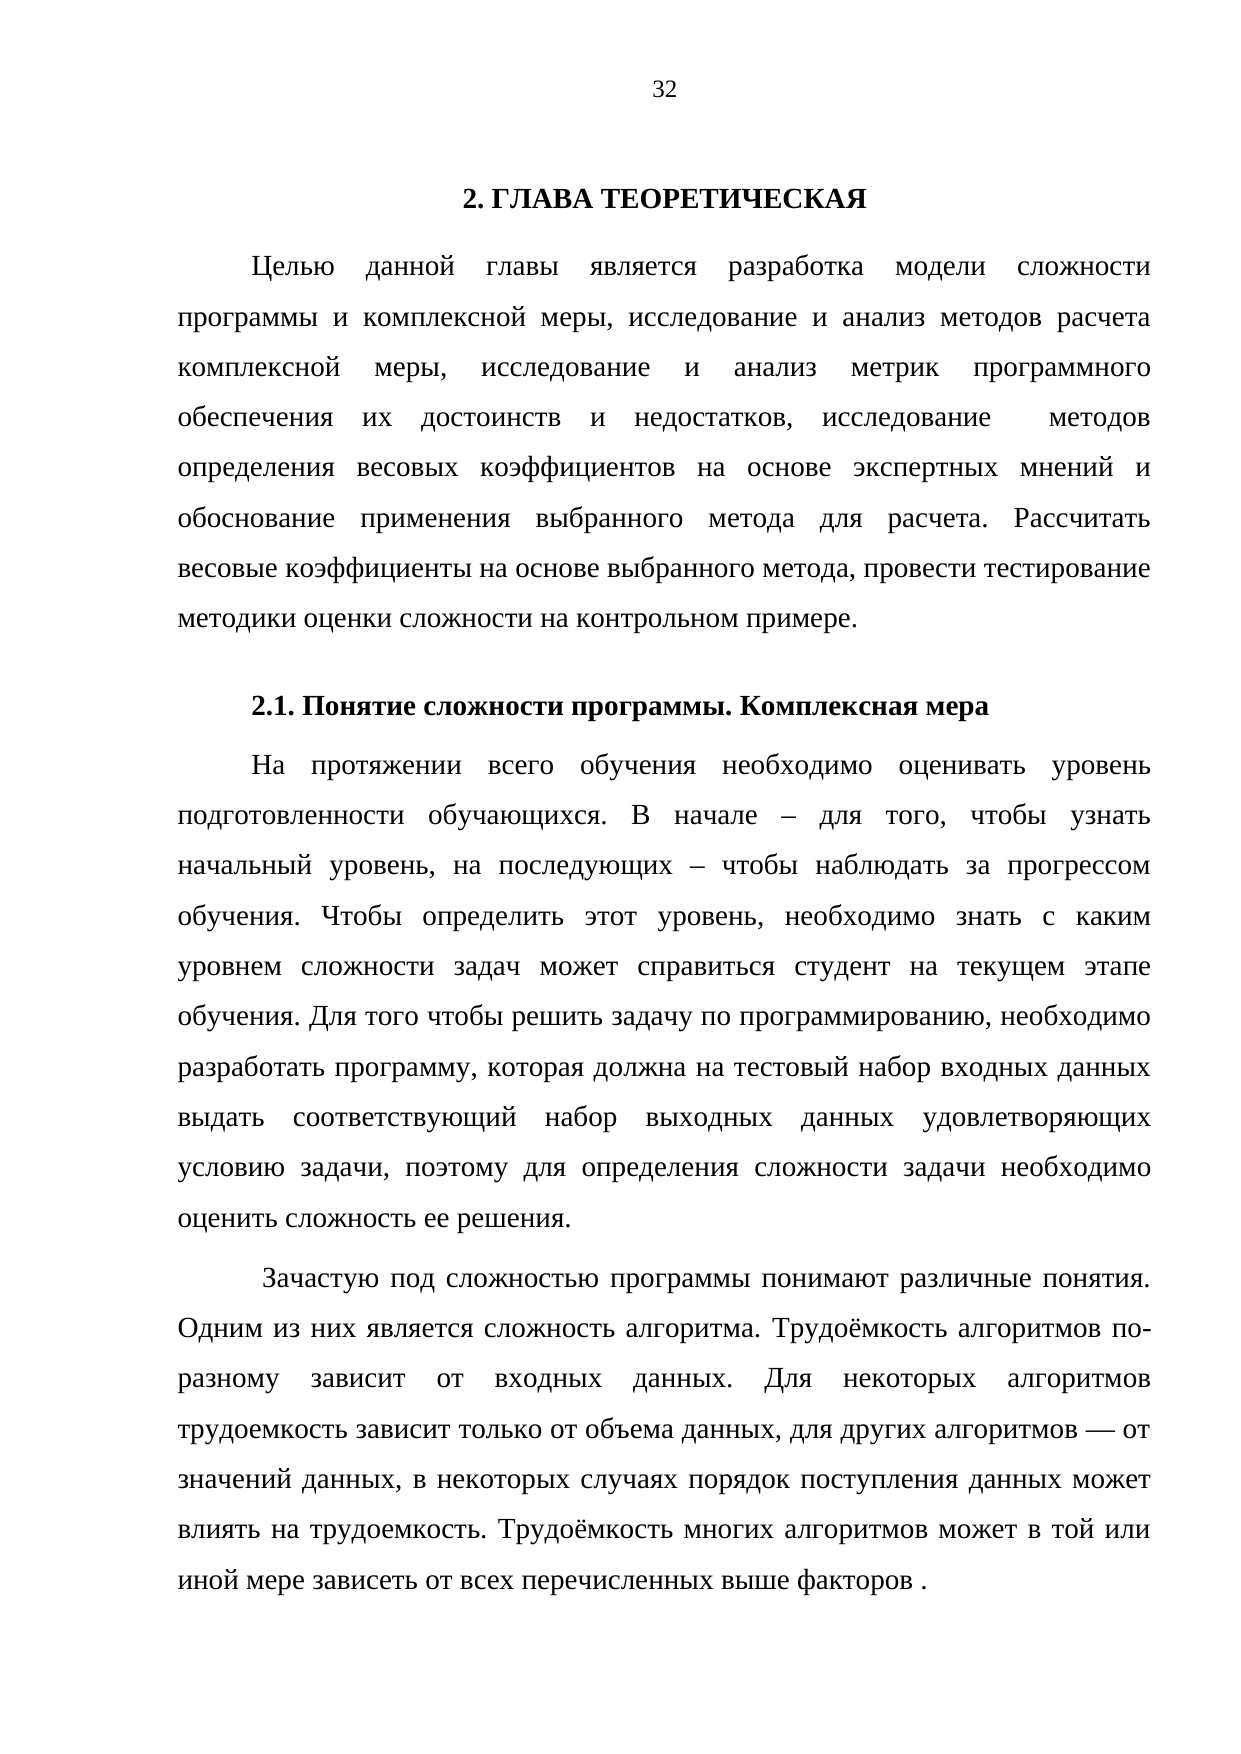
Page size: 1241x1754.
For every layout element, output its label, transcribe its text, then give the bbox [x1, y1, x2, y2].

text Целью данной главы является разработка модели сложности программы и комплексной меры, исследование и анализ методов расчета комплексной меры, исследование и анализ метрик программного обеспечения их достоинств и недостатков, исследование методов определения весовых коэффициентов на основе экспертных мнений и обоснование применения выбранного метода для расчета. Рассчитать весовые коэффициенты на основе выбранного метода, провести тестирование методики оценки сложности на контрольном примере. [177, 248, 1152, 634]
text На протяжении всего обучения необходимо оценивать уровень подготовленности обучающихся. В начале – для того, чтобы узнать начальный уровень, на последующих – чтобы наблюдать за прогрессом обучения. Чтобы определить этот уровень, необходимо знать с каким уровнем сложности задач может справиться студент на текущем этапе обучения. Для того чтобы решить задачу по программированию, необходимо разработать программу, которая должна на тестовый набор входных данных выдать соответствующий набор выходных данных удовлетворяющих условию задачи, поэтому для определения сложности задачи необходимо оценить сложность ее решения. [177, 747, 1152, 1233]
subtitle 2. ГЛАВА ТЕОРЕТИЧЕСКАЯ [177, 181, 1152, 215]
subtitle 2.1. Понятие сложности программы. Комплексная мера [177, 688, 1152, 722]
text Зачастую под сложностью программы понимают различные понятия. Одним из них является сложность алгоритма. Трудоёмкость алгоритмов по-разному зависит от входных данных. Для некоторых алгоритмов трудоемкость зависит только от объема данных, для других алгоритмов — от значений данных, в некоторых случаях порядок поступления данных может влиять на трудоемкость. Трудоёмкость многих алгоритмов может в той или иной мере зависеть от всех перечисленных выше факторов . [177, 1260, 1152, 1595]
